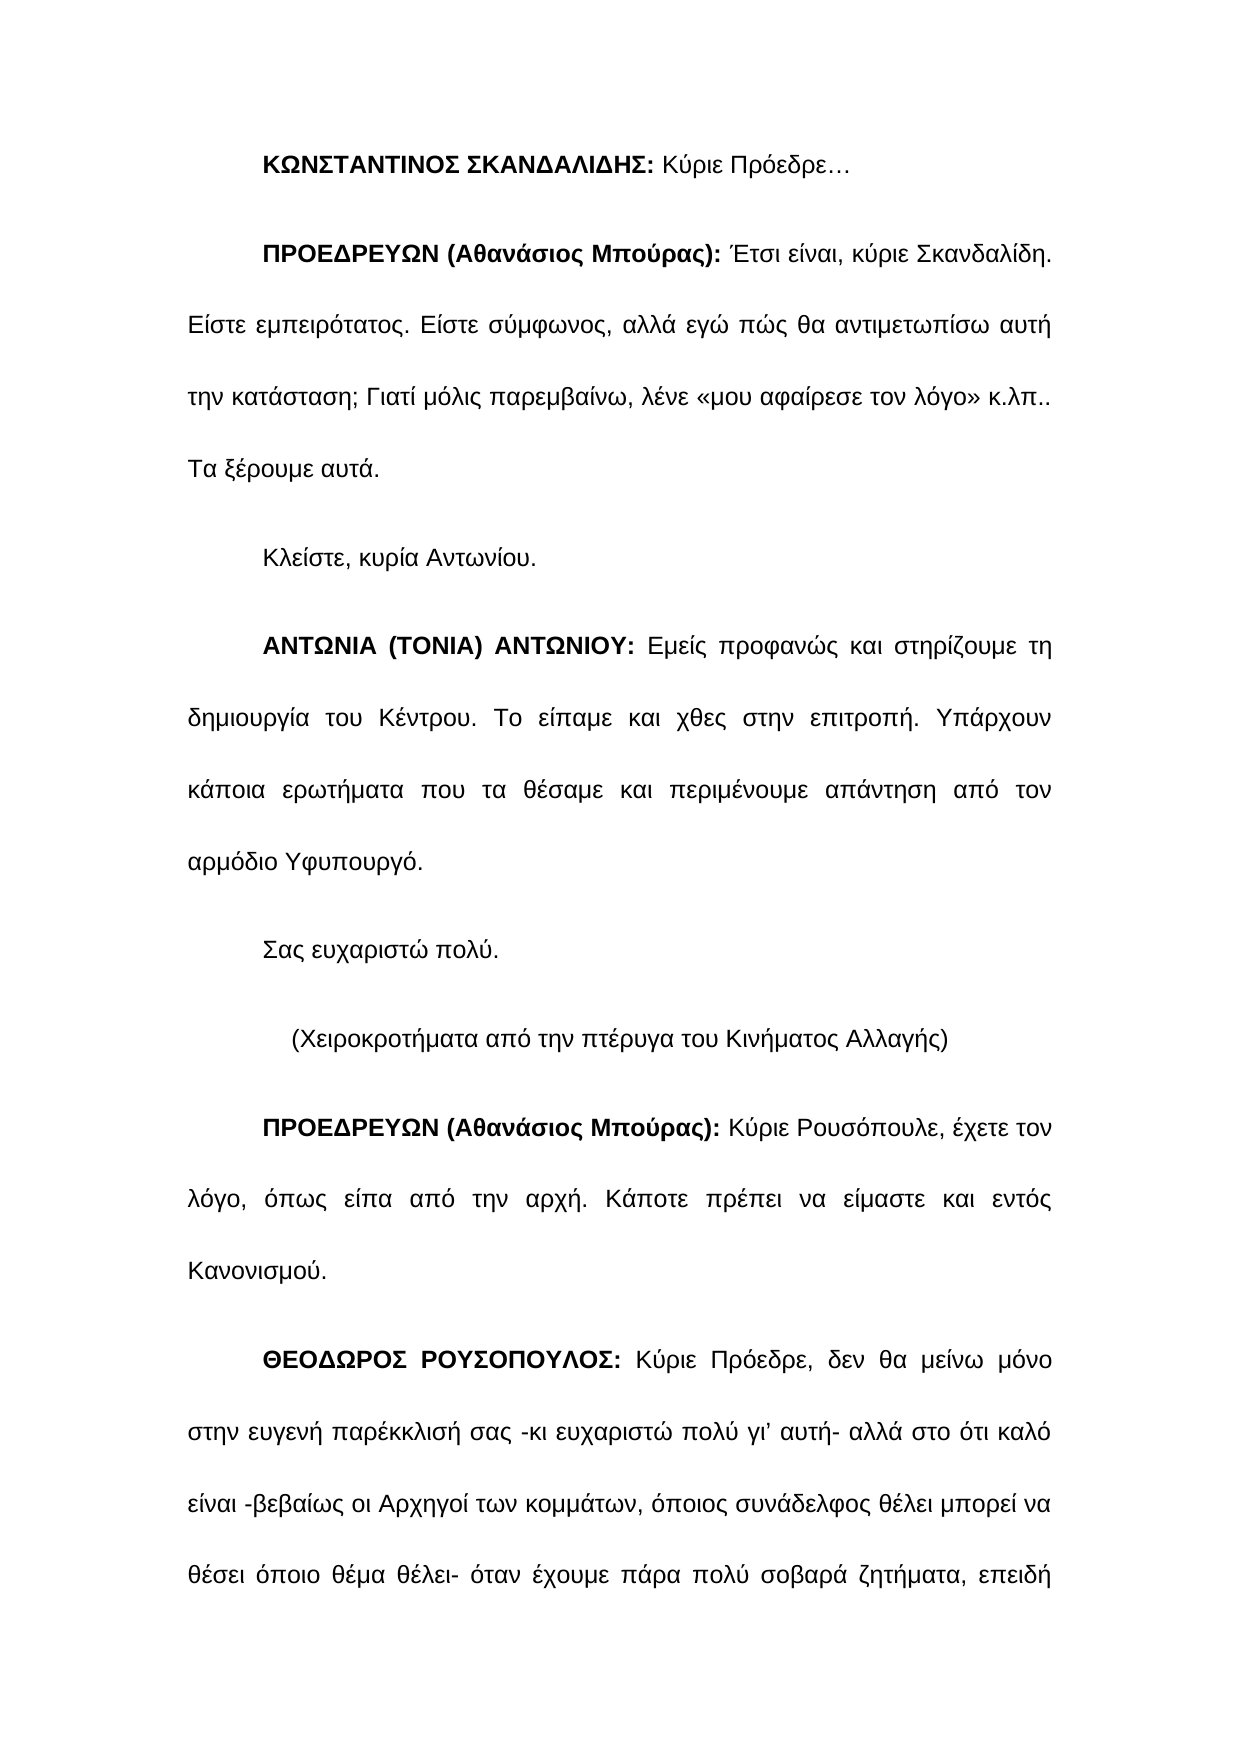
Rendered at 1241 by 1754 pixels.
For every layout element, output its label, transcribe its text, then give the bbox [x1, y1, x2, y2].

text ΠΡΟΕΔΡΕΥΩΝ (Αθανάσιος Μπούρας): Έτσι είναι, κύριε Σκανδαλίδη. Είστε εμπειρότατος. Είστε σύμφωνος, αλλά εγώ πώς θα αντιμετωπίσω αυτή την κατάσταση; Γιατί μόλις παρεμβαίνω, λένε «μου αφαίρεσε τον λόγο» κ.λπ.. Τα ξέρουμε αυτά. [187, 238, 1053, 483]
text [187, 1345, 1053, 1589]
text (Χειροκροτήματα από την πτέρυγα του Κινήματος Αλλαγής) [187, 1024, 1053, 1053]
text Σας ευχαριστώ πολύ. [187, 935, 1053, 964]
text Κλείστε, κυρία Αντωνίου. [187, 543, 1053, 571]
text ΑΝΤΩΝΙΑ (ΤΟΝΙΑ) ΑΝΤΩΝΙΟΥ: Εμείς προφανώς και στηρίζουμε τη δημιουργία του Κέντρου. Το είπαμε και χθες στην επιτροπή. Υπάρχουν κάποια ερωτήματα που τα θέσαμε και περιμένουμε απάντηση από τον αρμόδιο Υφυπουργό. [187, 631, 1053, 876]
text ΠΡΟΕΔΡΕΥΩΝ (Αθανάσιος Μπούρας): Κύριε Ρουσόπουλε, έχετε τον λόγο, όπως είπα από την αρχή. Κάποτε πρέπει να είμαστε και εντός Κανονισμού. [187, 1112, 1053, 1285]
text ΚΩΝΣΤΑΝΤΙΝΟΣ ΣΚΑΝΔΑΛΙΔΗΣ: Κύριε Πρόεδρε… [187, 150, 1053, 179]
